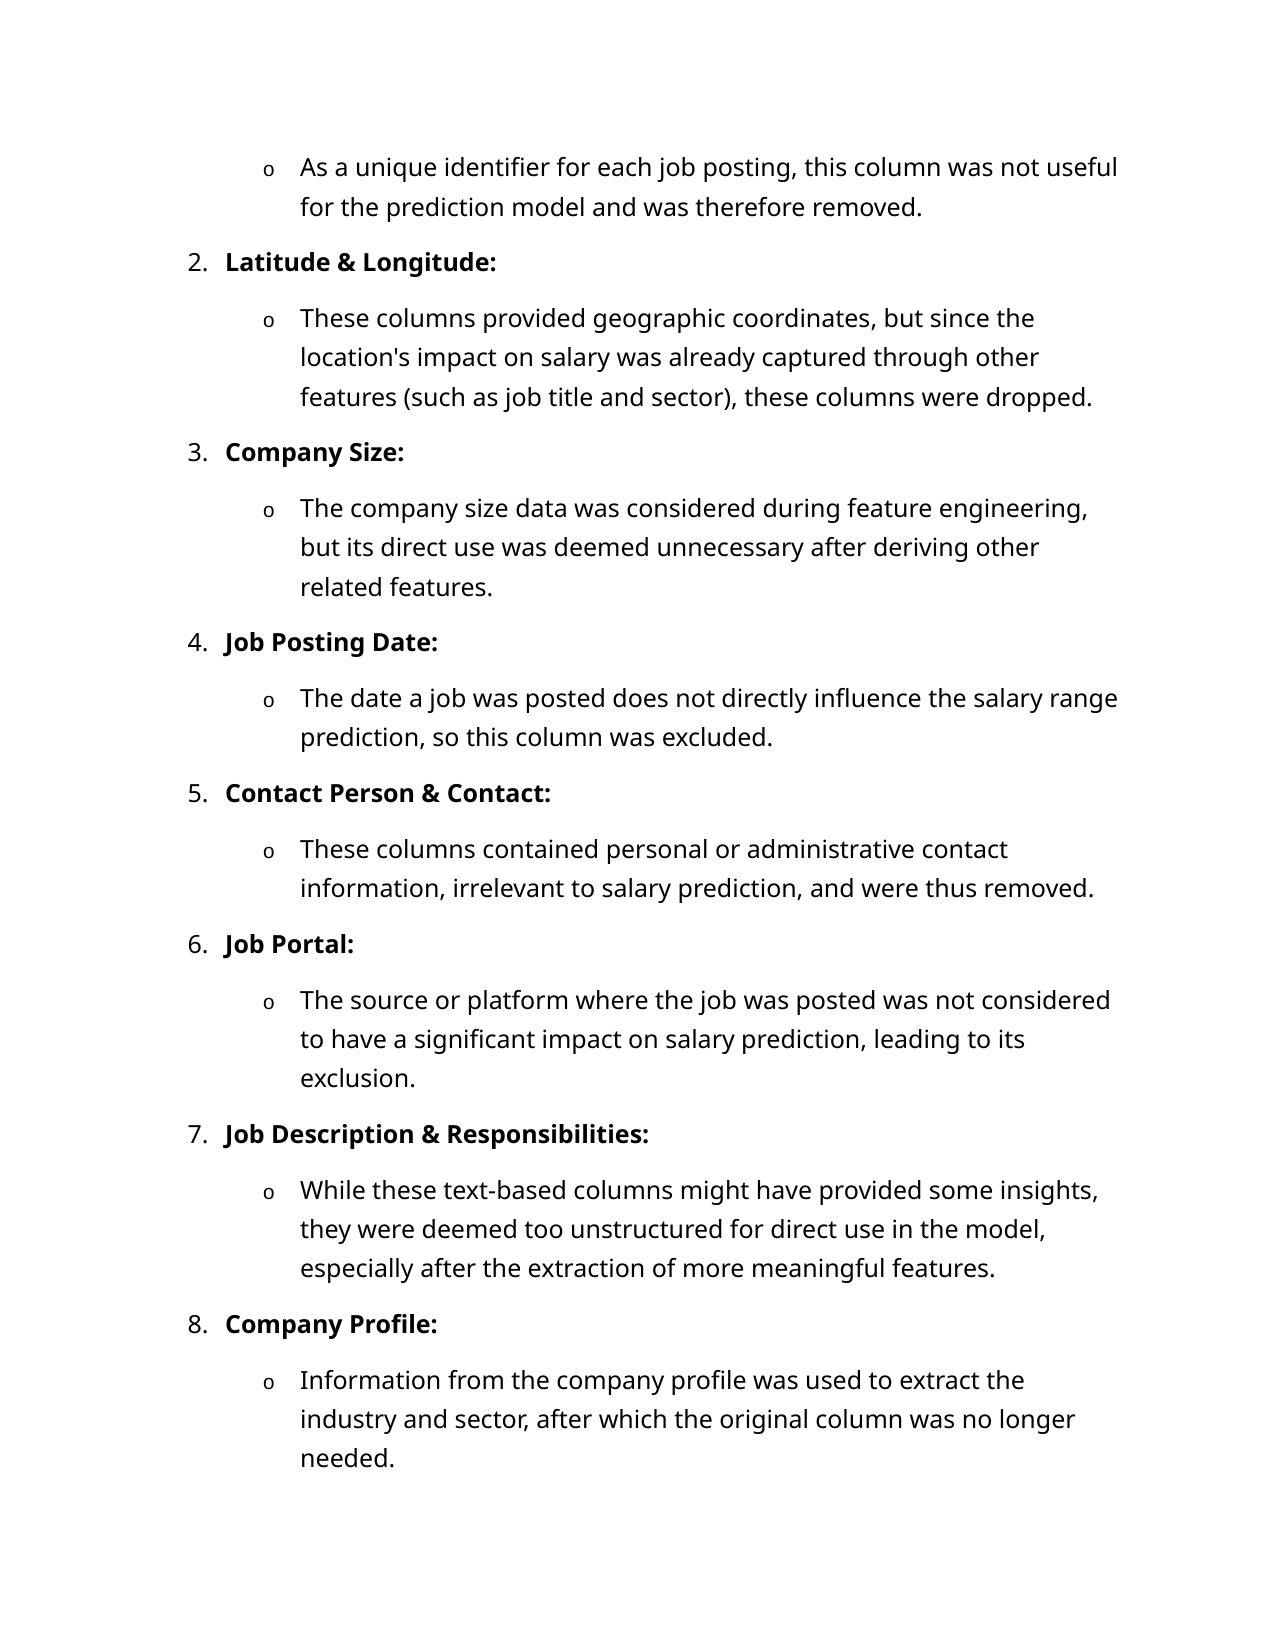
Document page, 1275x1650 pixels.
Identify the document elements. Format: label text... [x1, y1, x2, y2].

list Latitude & Longitude: [187, 245, 1125, 279]
list These columns contained personal or administrative contact information, irrelevant to salary prediction, and were thus removed. [262, 832, 1125, 905]
list Company Profile: [187, 1307, 1125, 1341]
list As a unique identifier for each job posting, this column was not useful for the prediction model and was therefore removed. [262, 150, 1125, 223]
list Company Size: [187, 435, 1125, 469]
list While these text-based columns might have provided some insights, they were deemed too unstructured for direct use in the model, especially after the extraction of more meaningful features. [262, 1172, 1125, 1285]
list The company size data was considered during feature engineering, but its direct use was deemed unnecessary after deriving other related features. [262, 491, 1125, 603]
list Job Portal: [187, 927, 1125, 961]
list These columns provided geographic coordinates, but since the location's impact on salary was already captured through other features (such as job title and sector), these columns were dropped. [262, 301, 1125, 413]
list Job Posting Date: [187, 625, 1125, 659]
list Information from the company profile was used to extract the industry and sector, after which the original column was no longer needed. [262, 1362, 1125, 1475]
list Contact Person & Contact: [187, 776, 1125, 810]
list The date a job was posted does not directly influence the salary range prediction, so this column was excluded. [262, 681, 1125, 754]
list The source or platform where the job was posted was not considered to have a significant impact on salary prediction, leading to its exclusion. [262, 982, 1125, 1095]
list Job Description & Responsibilities: [187, 1117, 1125, 1151]
